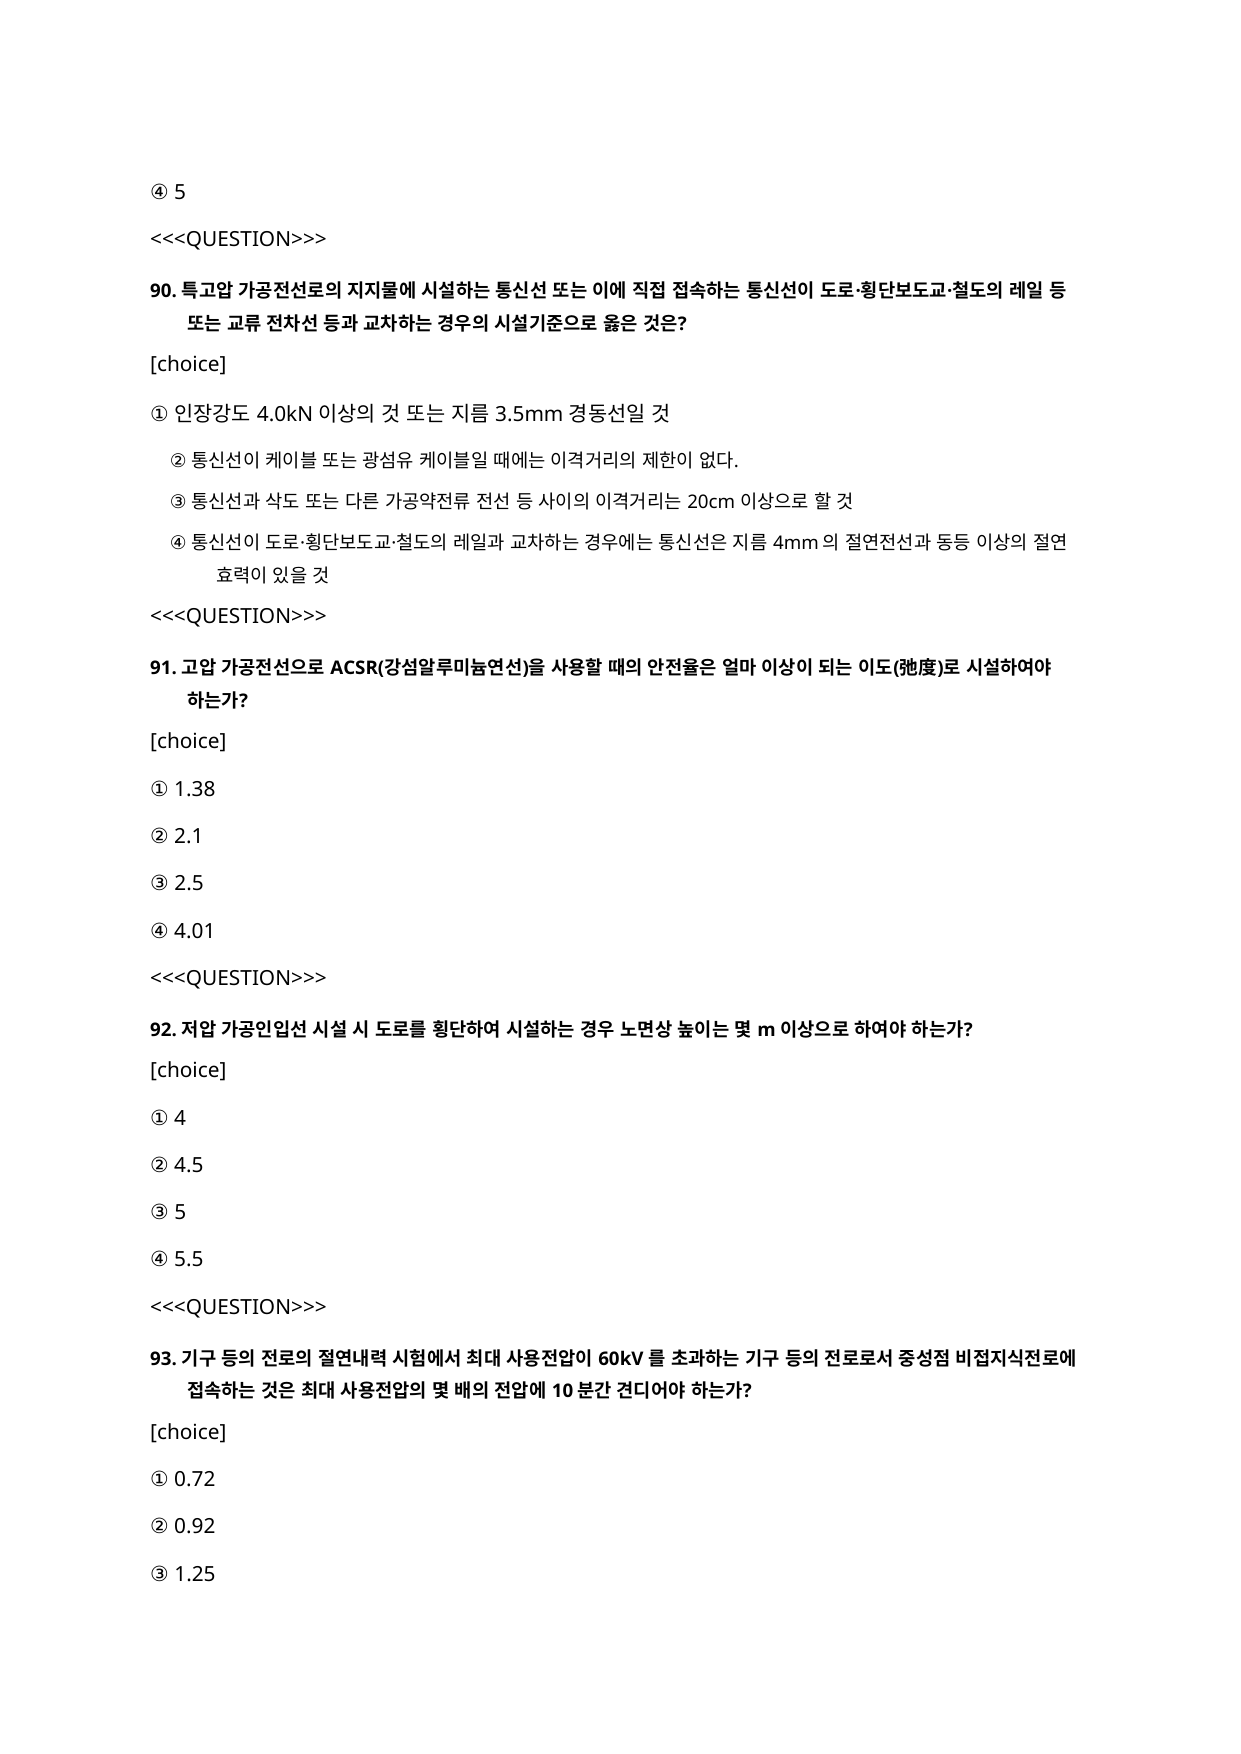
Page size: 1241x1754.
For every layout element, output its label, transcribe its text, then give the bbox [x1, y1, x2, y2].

text 92. 저압 가공인입선 시설 시 도로를 횡단하여 시설하는 경우 노면상 높이는 몇 m 이상으로 하여야 하는가? [150, 1014, 1090, 1042]
text ④ 통신선이 도로·횡단보도교·철도의 레일과 교차하는 경우에는 통신선은 지름 4mm의 절연전선과 동등 이상의 절연 효력이 있을 것 [150, 528, 1090, 588]
text ③ 1.25 [150, 1559, 1090, 1587]
text ③ 5 [150, 1197, 1090, 1226]
text <<<QUESTION>>> [150, 1292, 1090, 1320]
text ④ 5 [150, 177, 1090, 206]
text ② 통신선이 케이블 또는 광섬유 케이블일 때에는 이격거리의 제한이 없다. [150, 446, 1090, 473]
text [choice] [150, 349, 1090, 378]
text <<<QUESTION>>> [150, 224, 1090, 253]
text ③ 통신선과 삭도 또는 다른 가공약전류 전선 등 사이의 이격거리는 20cm 이상으로 할 것 [150, 487, 1090, 514]
text 93. 기구 등의 전로의 절연내력 시험에서 최대 사용전압이 60kV 를 초과하는 기구 등의 전로로서 중성점 비접지식전로에 접속하는 것은 최대 사용전압의 몇 배의 전압에 10분간 견디어야 하는가? [150, 1343, 1090, 1403]
text ② 4.5 [150, 1150, 1090, 1178]
text [choice] [150, 727, 1090, 755]
text ④ 4.01 [150, 916, 1090, 944]
text ① 인장강도 4.0kN 이상의 것 또는 지름 3.5mm 경동선일 것 [150, 397, 1090, 427]
text ① 4 [150, 1103, 1090, 1131]
text ④ 5.5 [150, 1244, 1090, 1273]
text <<<QUESTION>>> [150, 963, 1090, 991]
text <<<QUESTION>>> [150, 602, 1090, 630]
text 91. 고압 가공전선으로 ACSR(강섬알루미늄연선)을 사용할 때의 안전율은 얼마 이상이 되는 이도(弛度)로 시설하여야 하는가? [150, 653, 1090, 713]
text ③ 2.5 [150, 868, 1090, 897]
text ② 2.1 [150, 821, 1090, 849]
text [choice] [150, 1417, 1090, 1445]
text [choice] [150, 1055, 1090, 1084]
text ② 0.92 [150, 1511, 1090, 1540]
text ① 0.72 [150, 1464, 1090, 1493]
text ① 1.38 [150, 774, 1090, 802]
text 90. 특고압 가공전선로의 지지물에 시설하는 통신선 또는 이에 직접 접속하는 통신선이 도로·횡단보도교·철도의 레일 등 또는 교류 전차선 등과 교차하는 경우의 시설기준으로 옳은 것은? [150, 276, 1090, 336]
